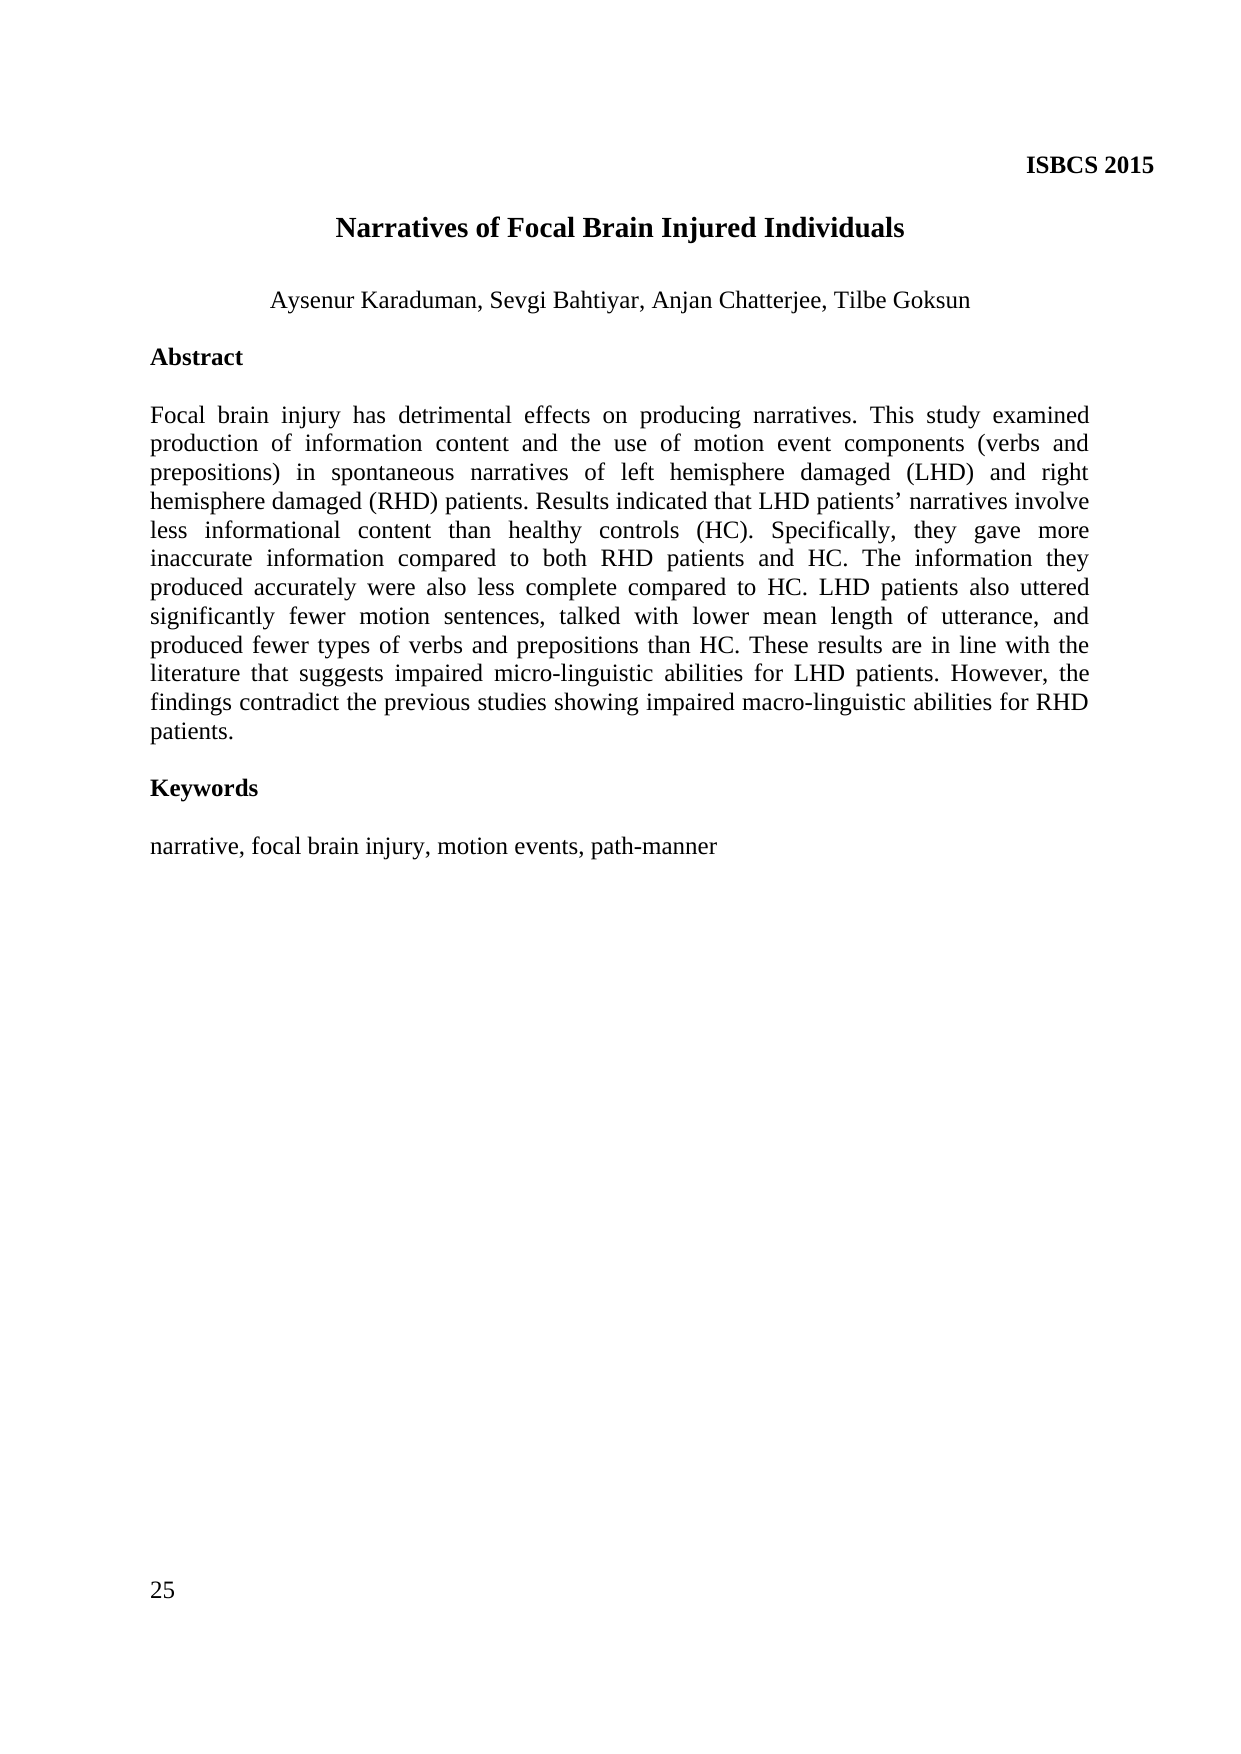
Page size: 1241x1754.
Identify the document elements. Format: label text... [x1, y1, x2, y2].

text Aysenur Karaduman, Sevgi Bahtiyar, Anjan Chatterjee, Tilbe Goksun [150, 285, 1090, 313]
text Focal brain injury has detrimental effects on producing narratives. This study examined production of information content and the use of motion event components (verbs and prepositions) in spontaneous narratives of left hemisphere damaged (LHD) and right hemisphere damaged (RHD) patients. Results indicated that LHD patients’ narratives involve less informational content than healthy controls (HC). Specifically, they gave more inaccurate information compared to both RHD patients and HC. The information they produced accurately were also less complete compared to HC. LHD patients also uttered significantly fewer motion sentences, talked with lower mean length of utterance, and produced fewer types of verbs and prepositions than HC. These results are in line with the literature that suggests impaired micro-linguistic abilities for LHD patients. However, the findings contradict the previous studies showing impaired macro-linguistic abilities for RHD patients. [150, 400, 1090, 745]
text narrative, focal brain injury, motion events, path-manner [150, 831, 1090, 860]
text Keywords [150, 773, 1090, 802]
text Abstract [150, 342, 1090, 371]
subtitle Narratives of Focal Brain Injured Individuals [150, 210, 1090, 243]
